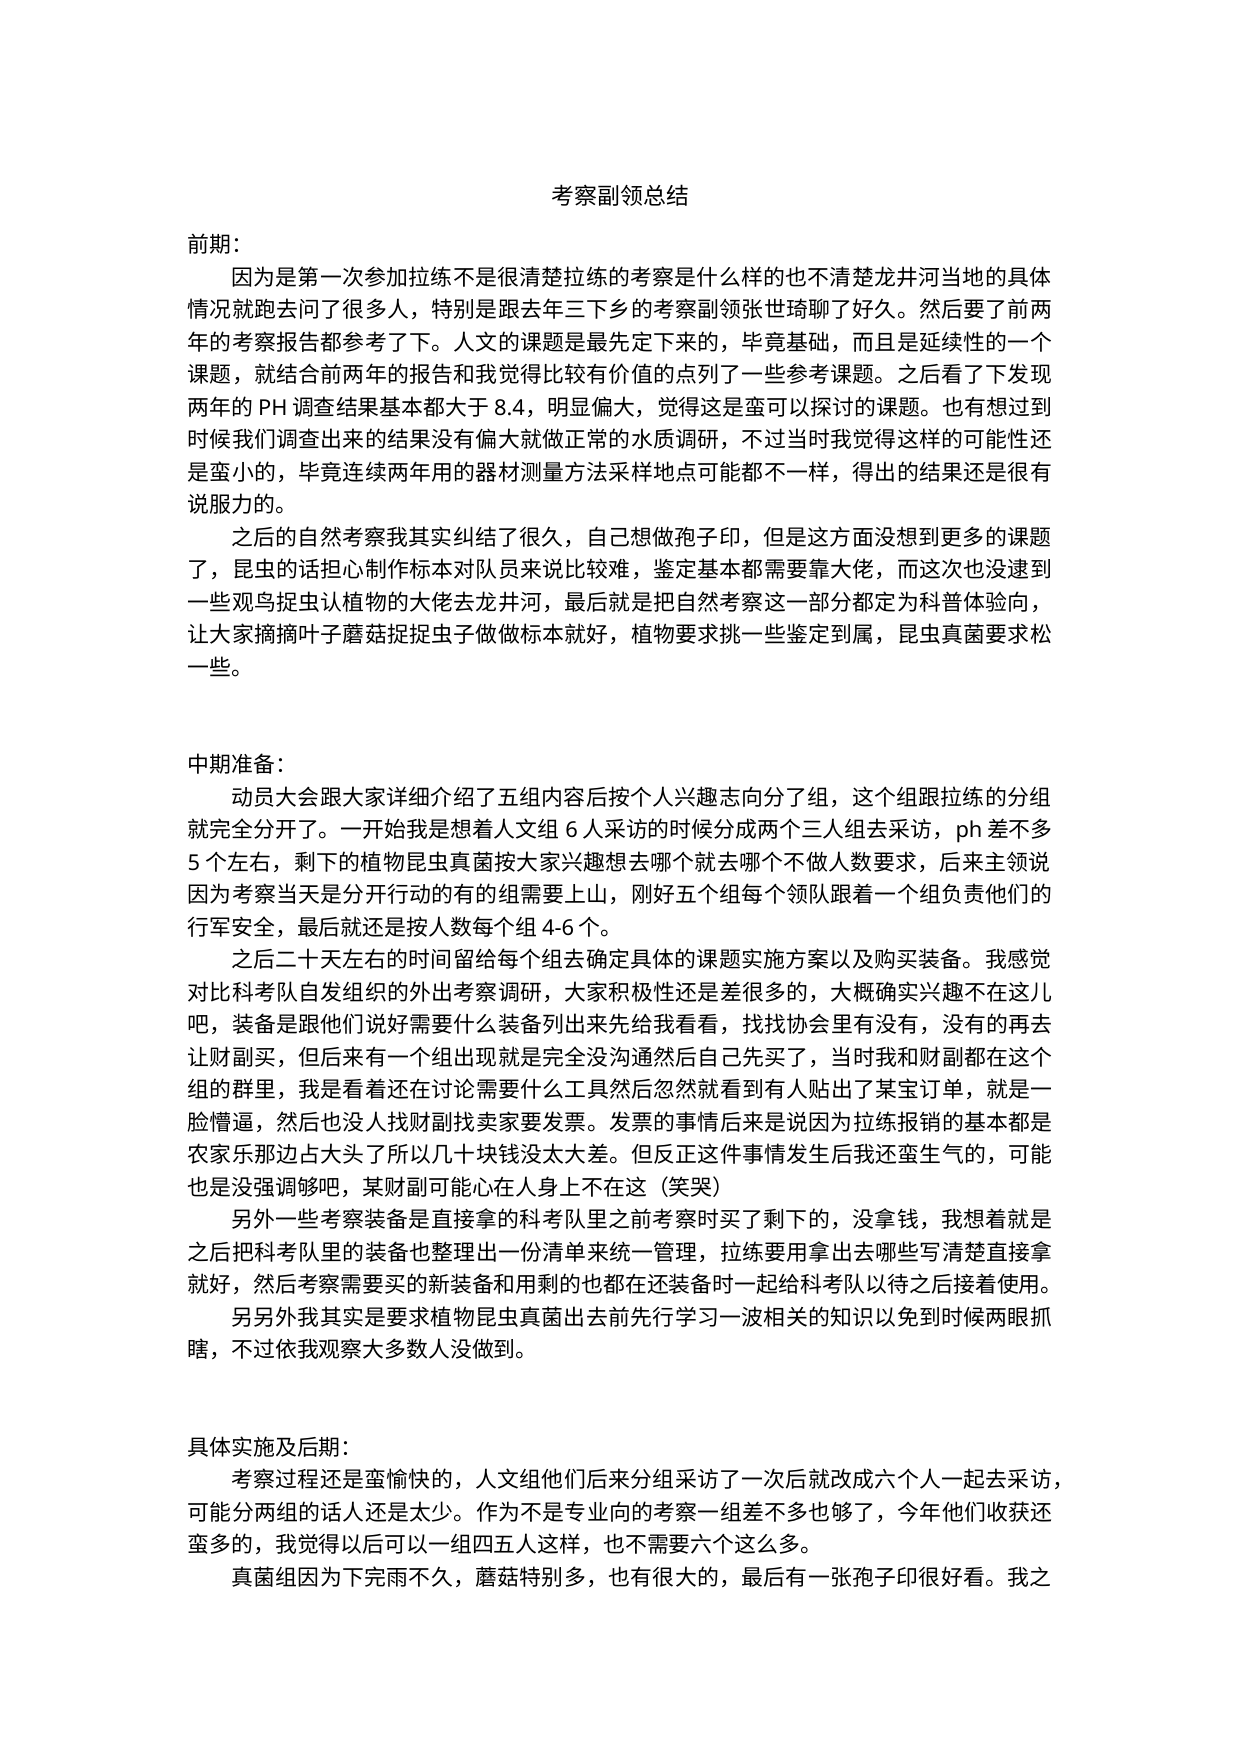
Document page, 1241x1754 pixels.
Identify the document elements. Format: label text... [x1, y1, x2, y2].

text 中期准备： [187, 747, 1053, 779]
text 动员大会跟大家详细介绍了五组内容后按个人兴趣志向分了组，这个组跟拉练的分组就完全分开了。一开始我是想着人文组6人采访的时候分成两个三人组去采访，ph差不多5个左右，剩下的植物昆虫真菌按大家兴趣想去哪个就去哪个不做人数要求，后来主领说因为考察当天是分开行动的有的组需要上山，刚好五个组每个领队跟着一个组负责他们的行军安全，最后就还是按人数每个组4-6个。 [187, 779, 1053, 942]
text 前期： [187, 227, 1053, 259]
text 考察副领总结 [187, 162, 1053, 227]
text 之后二十天左右的时间留给每个组去确定具体的课题实施方案以及购买装备。我感觉对比科考队自发组织的外出考察调研，大家积极性还是差很多的，大概确实兴趣不在这儿吧，装备是跟他们说好需要什么装备列出来先给我看看，找找协会里有没有，没有的再去让财副买，但后来有一个组出现就是完全没沟通然后自己先买了，当时我和财副都在这个组的群里，我是看着还在讨论需要什么工具然后忽然就看到有人贴出了某宝订单，就是一脸懵逼，然后也没人找财副找卖家要发票。发票的事情后来是说因为拉练报销的基本都是农家乐那边占大头了所以几十块钱没太大差。但反正这件事情发生后我还蛮生气的，可能也是没强调够吧，某财副可能心在人身上不在这（笑哭） [187, 942, 1053, 1202]
text 另另外我其实是要求植物昆虫真菌出去前先行学习一波相关的知识以免到时候两眼抓瞎，不过依我观察大多数人没做到。 [187, 1299, 1053, 1364]
text 之后的自然考察我其实纠结了很久，自己想做孢子印，但是这方面没想到更多的课题了，昆虫的话担心制作标本对队员来说比较难，鉴定基本都需要靠大佬，而这次也没逮到一些观鸟捉虫认植物的大佬去龙井河，最后就是把自然考察这一部分都定为科普体验向，让大家摘摘叶子蘑菇捉捉虫子做做标本就好，植物要求挑一些鉴定到属，昆虫真菌要求松一些。 [187, 519, 1053, 682]
text 另外一些考察装备是直接拿的科考队里之前考察时买了剩下的，没拿钱，我想着就是之后把科考队里的装备也整理出一份清单来统一管理，拉练要用拿出去哪些写清楚直接拿就好，然后考察需要买的新装备和用剩的也都在还装备时一起给科考队以待之后接着使用。 [187, 1202, 1053, 1299]
text 具体实施及后期： [187, 1429, 1053, 1462]
text 因为是第一次参加拉练不是很清楚拉练的考察是什么样的也不清楚龙井河当地的具体情况就跑去问了很多人，特别是跟去年三下乡的考察副领张世琦聊了好久。然后要了前两年的考察报告都参考了下。人文的课题是最先定下来的，毕竟基础，而且是延续性的一个课题，就结合前两年的报告和我觉得比较有价值的点列了一些参考课题。之后看了下发现两年的PH调查结果基本都大于8.4，明显偏大，觉得这是蛮可以探讨的课题。也有想过到时候我们调查出来的结果没有偏大就做正常的水质调研，不过当时我觉得这样的可能性还是蛮小的，毕竟连续两年用的器材测量方法采样地点可能都不一样，得出的结果还是很有说服力的。 [187, 259, 1053, 519]
text 考察过程还是蛮愉快的，人文组他们后来分组采访了一次后就改成六个人一起去采访，可能分两组的话人还是太少。作为不是专业向的考察一组差不多也够了，今年他们收获还蛮多的，我觉得以后可以一组四五人这样，也不需要六个这么多。 [187, 1462, 1053, 1559]
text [187, 1559, 1053, 1592]
